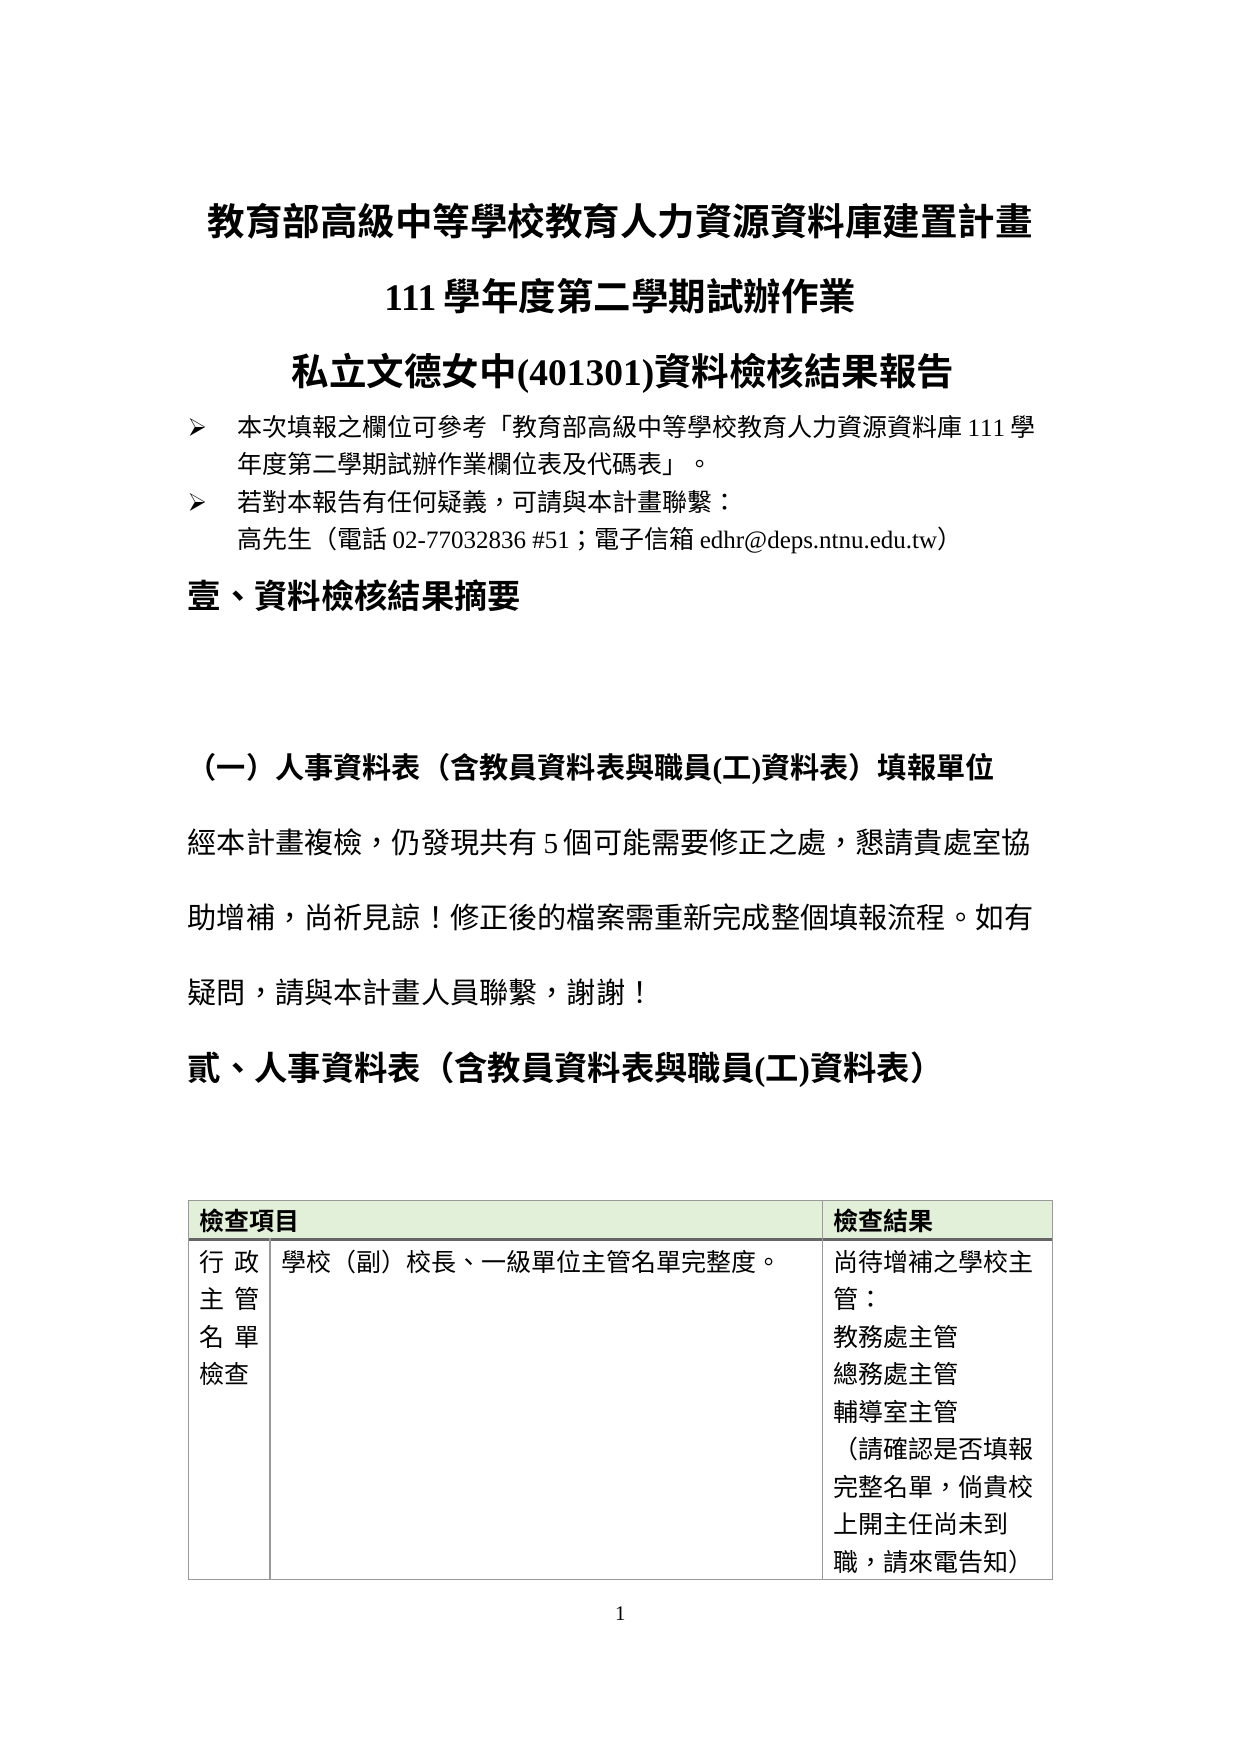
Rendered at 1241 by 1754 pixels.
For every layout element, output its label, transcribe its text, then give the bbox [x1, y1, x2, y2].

table_header 檢查結果 [823, 1201, 1052, 1238]
table_cell 學校（副）校長、一級單位主管名單完整度。 [271, 1241, 822, 1579]
text （一）人事資料表（含教員資料表與職員(工)資料表）填報單位 [187, 728, 1053, 803]
subtitle 壹、資料檢核結果摘要 [187, 557, 1053, 632]
list 若對本報告有任何疑義，可請與本計畫聯繫： [187, 482, 1053, 519]
text 經本計畫複檢，仍發現共有5個可能需要修正之處，懇請貴處室協助增補，尚祈見諒！修正後的檔案需重新完成整個填報流程。如有疑問，請與本計畫人員聯繫，謝謝！ [187, 803, 1053, 1028]
table_header 私立文德女中(401301)資料檢核結果報告 [188, 332, 1058, 407]
subtitle 教育部高級中等學校教育人力資源資料庫建置計畫 111學年度第二學期試辦作業 [187, 182, 1053, 332]
table_cell 行政主管名單檢查 [189, 1241, 269, 1579]
table_cell 尚待增補之學校主管： 教務處主管 總務處主管 輔導室主管 （請確認是否填報完整名單，倘貴校上開主任尚未到職，請來電告知） [823, 1241, 1052, 1579]
subtitle 貳、人事資料表（含教員資料表與職員(工)資料表） [187, 1028, 1053, 1103]
table_header 檢查項目 [189, 1201, 822, 1238]
list 本次填報之欄位可參考「教育部高級中等學校教育人力資源資料庫111學年度第二學期試辦作業欄位表及代碼表」。 [187, 407, 1053, 482]
list 高先生（電話02-77032836 #51；電子信箱edhr@deps.ntnu.edu.tw） [237, 519, 1053, 557]
